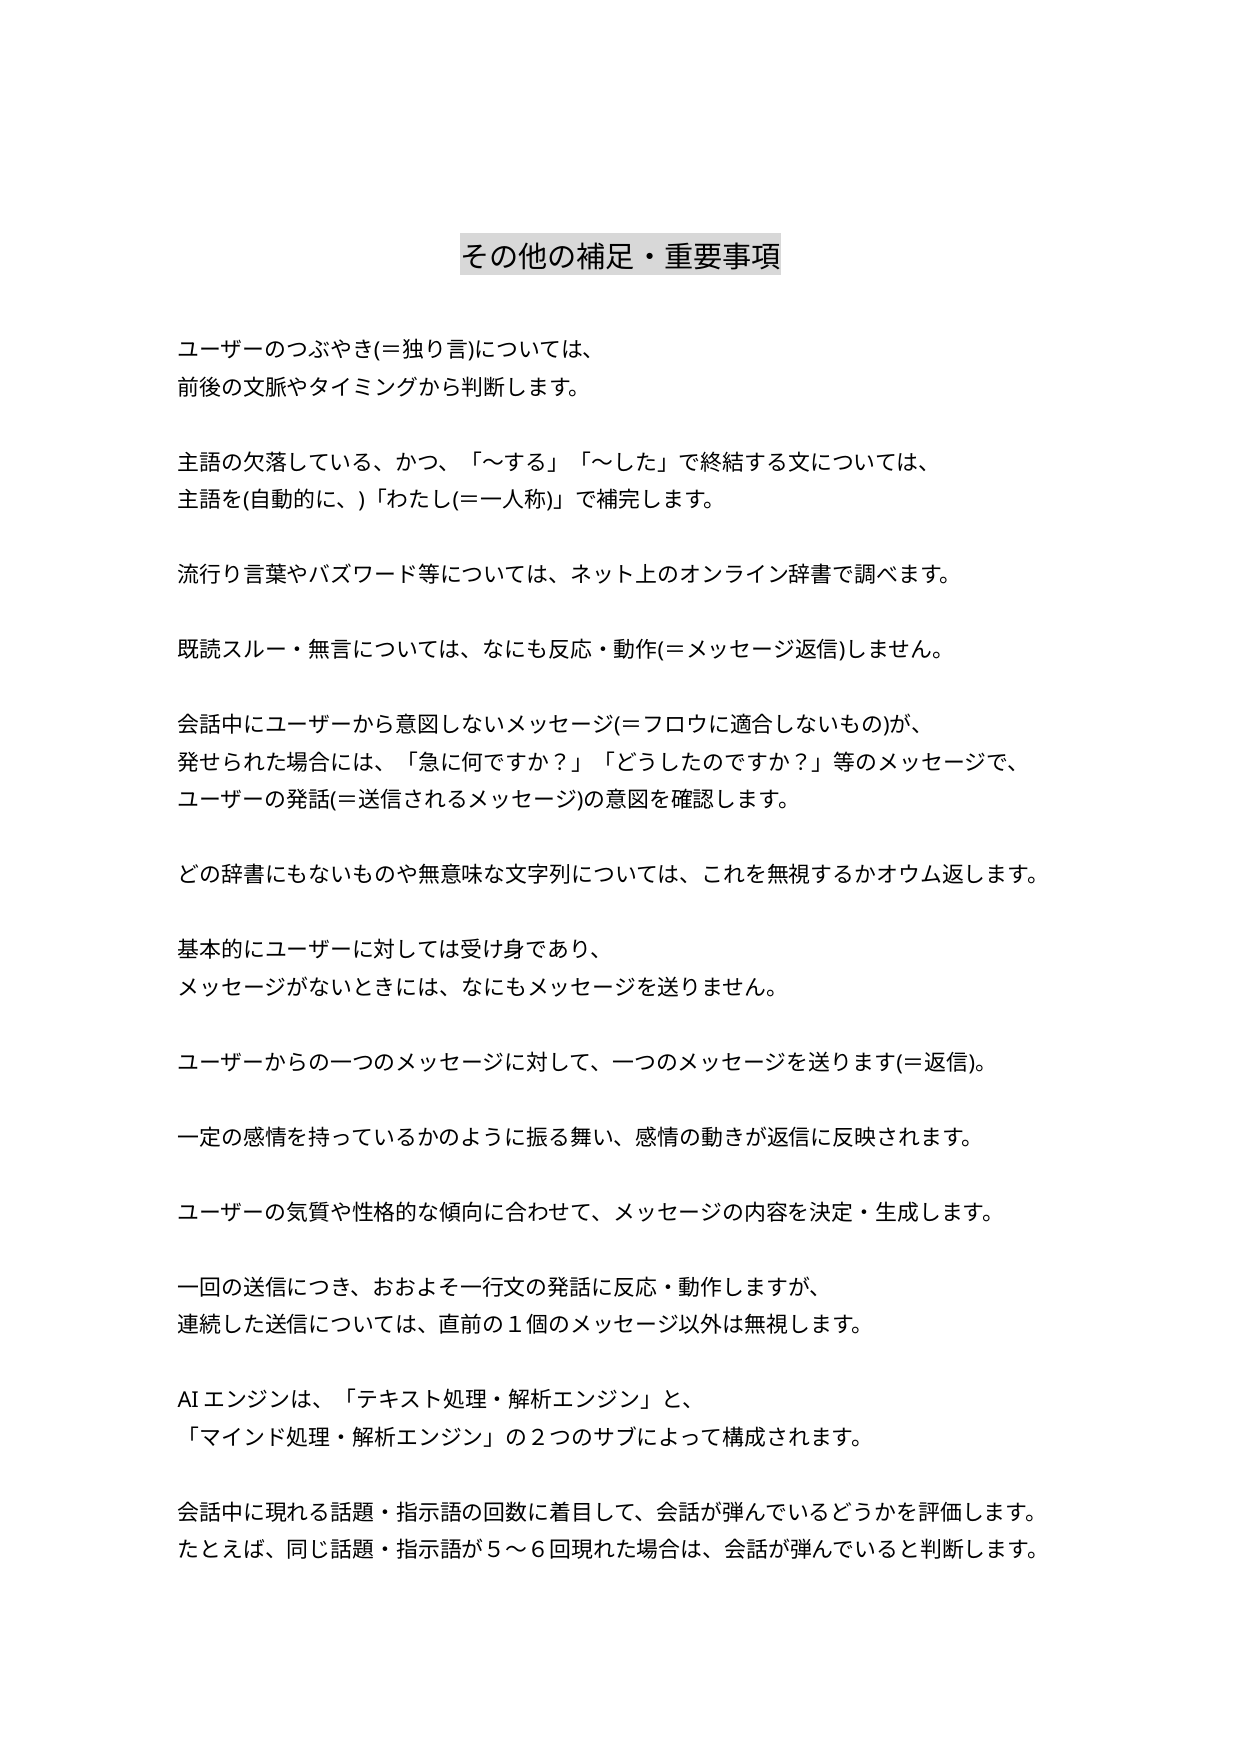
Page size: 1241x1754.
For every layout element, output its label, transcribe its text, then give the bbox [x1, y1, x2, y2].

text 連続した送信については、直前の１個のメッセージ以外は無視します。 [177, 1304, 1063, 1342]
text 「マインド処理・解析エンジン」の２つのサブによって構成されます。 [177, 1417, 1063, 1454]
text AIエンジンは、「テキスト処理・解析エンジン」と、 [177, 1379, 1063, 1417]
text 発せられた場合には、「急に何ですか？」「どうしたのですか？」等のメッセージで、 [177, 742, 1063, 779]
text たとえば、同じ話題・指示語が５～６回現れた場合は、会話が弾んでいると判断します。 [177, 1529, 1063, 1567]
text 一回の送信につき、おおよそ一行文の発話に反応・動作しますが、 [177, 1267, 1063, 1304]
text 既読スルー・無言については、なにも反応・動作(＝メッセージ返信)しません。 [177, 629, 1063, 667]
text ユーザーの気質や性格的な傾向に合わせて、メッセージの内容を決定・生成します。 [177, 1192, 1063, 1229]
text 流行り言葉やバズワード等については、ネット上のオンライン辞書で調べます。 [177, 554, 1063, 592]
text 前後の文脈やタイミングから判断します。 [177, 367, 1063, 404]
text ユーザーのつぶやき(＝独り言)については、 [177, 329, 1063, 367]
text 主語の欠落している、かつ、「～する」「～した」で終結する文については、 [177, 442, 1063, 479]
text 基本的にユーザーに対しては受け身であり、 [177, 929, 1063, 967]
text ユーザーからの一つのメッセージに対して、一つのメッセージを送ります(＝返信)。 [177, 1042, 1063, 1079]
text その他の補足・重要事項 [177, 217, 1063, 292]
text 会話中に現れる話題・指示語の回数に着目して、会話が弾んでいるどうかを評価します。 [177, 1492, 1063, 1529]
text どの辞書にもないものや無意味な文字列については、これを無視するかオウム返します。 [177, 854, 1063, 892]
text 主語を(自動的に、)「わたし(＝一人称)」で補完します。 [177, 479, 1063, 517]
text 会話中にユーザーから意図しないメッセージ(＝フロウに適合しないもの)が、 [177, 704, 1063, 742]
text メッセージがないときには、なにもメッセージを送りません。 [177, 967, 1063, 1004]
text ユーザーの発話(＝送信されるメッセージ)の意図を確認します。 [177, 779, 1063, 817]
text 一定の感情を持っているかのように振る舞い、感情の動きが返信に反映されます。 [177, 1117, 1063, 1154]
